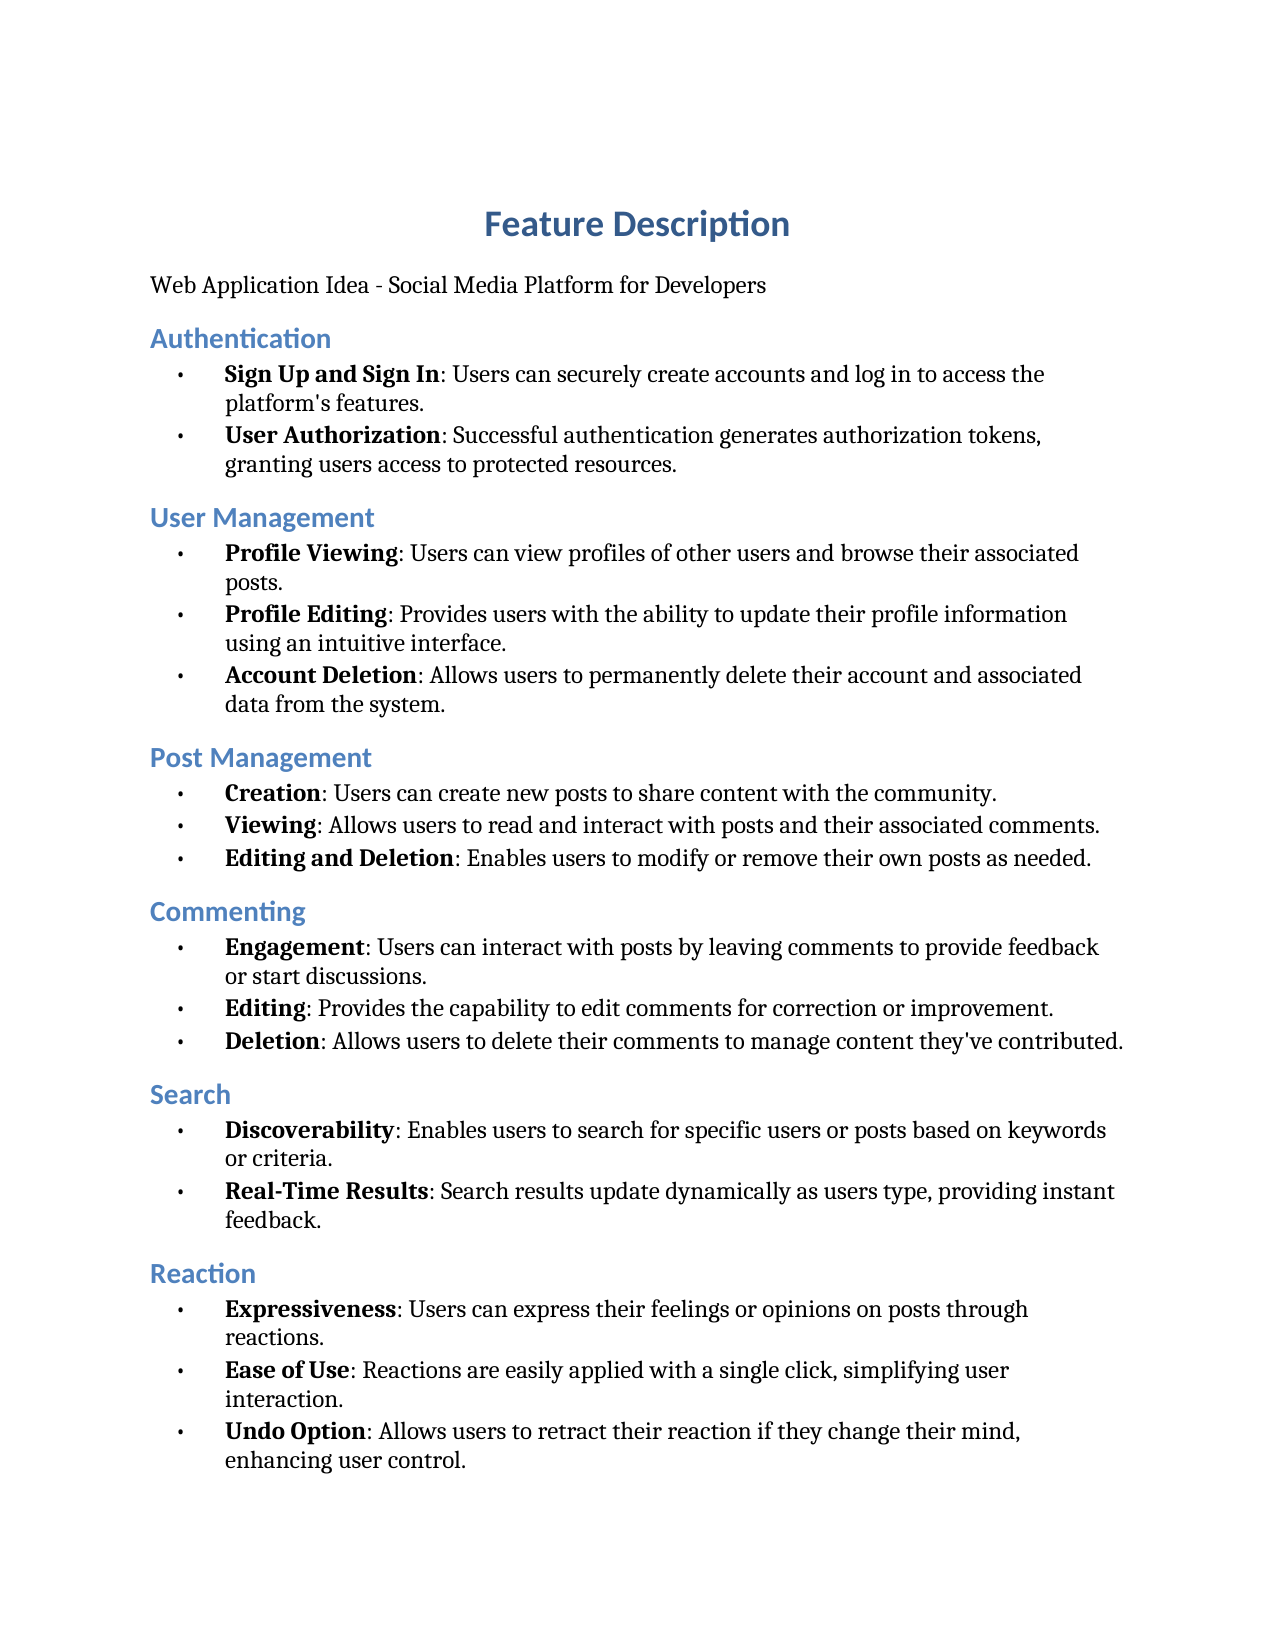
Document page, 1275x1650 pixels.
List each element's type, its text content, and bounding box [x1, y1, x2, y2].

list Real-Time Results: Search results update dynamically as users type, providing instant feedback. [175, 1177, 1125, 1234]
list Profile Viewing: Users can view profiles of other users and browse their associated posts. [175, 539, 1125, 596]
subtitle Commenting [150, 893, 1125, 929]
subtitle User Management [150, 499, 1125, 535]
list Creation: Users can create new posts to share content with the community. [175, 779, 1125, 808]
list Expressiveness: Users can express their feelings or opinions on posts through reactions. [175, 1294, 1125, 1352]
list Engagement: Users can interact with posts by leaving comments to provide feedback or start discussions. [175, 933, 1125, 990]
list Discoverability: Enables users to search for specific users or posts based on keywords or criteria. [175, 1116, 1125, 1173]
list Ease of Use: Reactions are easily applied with a single click, simplifying user interaction. [175, 1356, 1125, 1413]
list Account Deletion: Allows users to permanently delete their account and associated data from the system. [175, 661, 1125, 719]
list Editing: Provides the capability to edit comments for correction or improvement. [175, 994, 1125, 1023]
subtitle Authentication [150, 320, 1125, 356]
list User Authorization: Successful authentication generates authorization tokens, granting users access to protected resources. [175, 421, 1125, 478]
list Editing and Deletion: Enables users to modify or remove their own posts as needed. [175, 844, 1125, 873]
list Deletion: Allows users to delete their comments to manage content they've contributed. [175, 1027, 1125, 1055]
subtitle Search [150, 1076, 1125, 1112]
title Feature Description [150, 200, 1125, 246]
subtitle Post Management [150, 739, 1125, 775]
list Undo Option: Allows users to retract their reaction if they change their mind, enhancing user control. [175, 1417, 1125, 1474]
list Sign Up and Sign In: Users can securely create accounts and log in to access the platform's features. [175, 360, 1125, 417]
list Viewing: Allows users to read and interact with posts and their associated comments. [175, 811, 1125, 840]
subtitle Reaction [150, 1255, 1125, 1291]
text Web Application Idea - Social Media Platform for Developers [150, 271, 1125, 299]
list Profile Editing: Provides users with the ability to update their profile information using an intuitive interface. [175, 600, 1125, 657]
